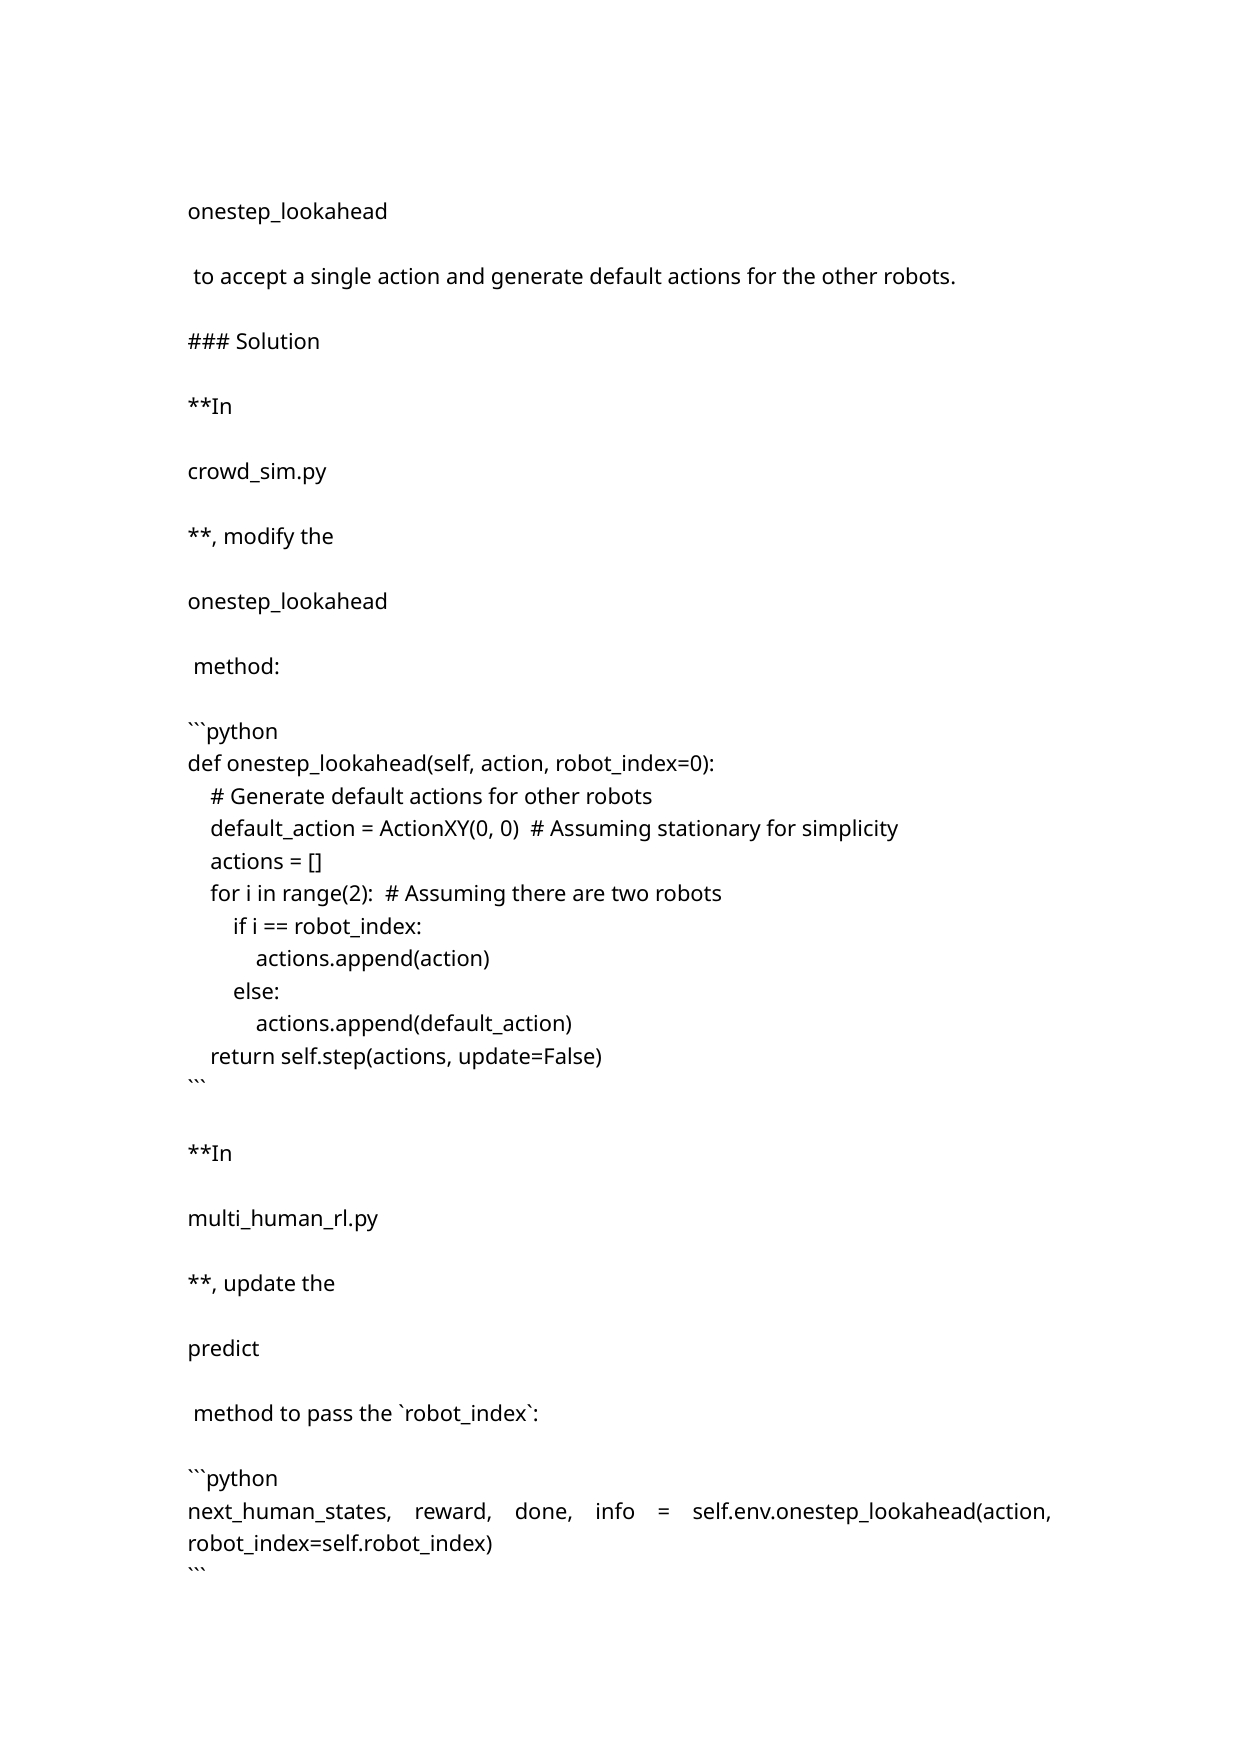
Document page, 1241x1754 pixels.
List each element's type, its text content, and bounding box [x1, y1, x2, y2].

text if i == robot_index: [187, 909, 1053, 942]
text actions.append(default_action) [187, 1007, 1053, 1039]
text method to pass the `robot_index`: [187, 1397, 1053, 1429]
text **, update the [187, 1267, 1053, 1299]
text to accept a single action and generate default actions for the other robots. [187, 259, 1053, 292]
text ``` [187, 1072, 1053, 1104]
text crowd_sim.py [187, 454, 1053, 487]
text multi_human_rl.py [187, 1202, 1053, 1234]
text ```python [187, 714, 1053, 747]
text **, modify the [187, 519, 1053, 552]
text for i in range(2): # Assuming there are two robots [187, 877, 1053, 909]
text else: [187, 974, 1053, 1007]
text ```python [187, 1462, 1053, 1494]
text actions.append(action) [187, 942, 1053, 974]
text **In [187, 1137, 1053, 1169]
text return self.step(actions, update=False) [187, 1039, 1053, 1072]
text actions = [] [187, 844, 1053, 877]
text # Generate default actions for other robots [187, 779, 1053, 812]
text def onestep_lookahead(self, action, robot_index=0): [187, 747, 1053, 779]
text onestep_lookahead [187, 194, 1053, 227]
text predict [187, 1332, 1053, 1364]
text **In [187, 389, 1053, 422]
text default_action = ActionXY(0, 0) # Assuming stationary for simplicity [187, 812, 1053, 844]
text ### Solution [187, 324, 1053, 357]
text onestep_lookahead [187, 584, 1053, 617]
text ``` [187, 1559, 1053, 1592]
text method: [187, 649, 1053, 682]
text next_human_states, reward, done, info = self.env.onestep_lookahead(action, robot_index=self.robot_index) [187, 1494, 1053, 1559]
